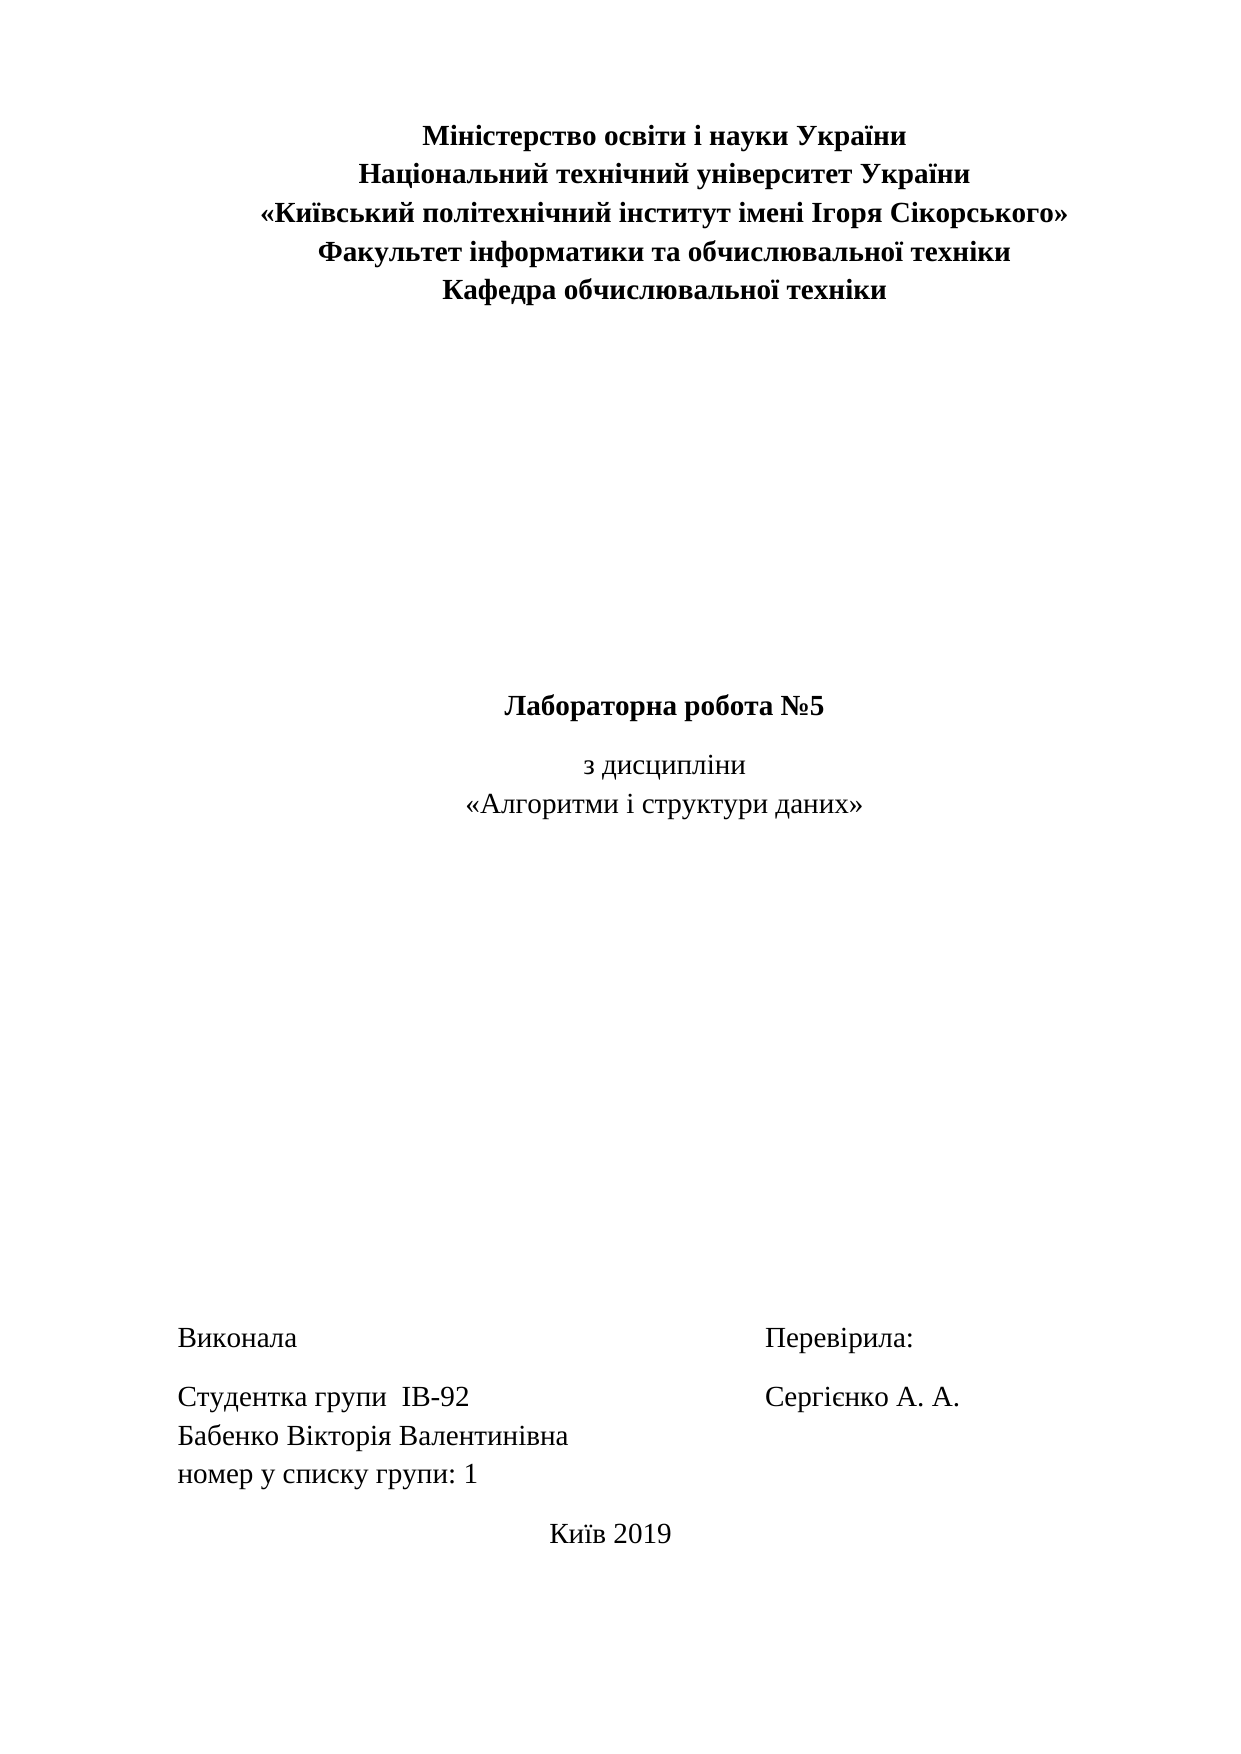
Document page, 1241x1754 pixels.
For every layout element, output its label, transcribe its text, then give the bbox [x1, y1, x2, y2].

text з дисципліни «Алгоритми і структури даних» [177, 747, 1152, 819]
text Міністерство освіти і науки України Національний технічний університет України «Київський політехнічний інститут імені Ігоря Сікорського» Факультет інформатики та обчислювальної техніки Кафедра обчислювальної техніки [177, 118, 1152, 306]
text Виконала Перевірила: [177, 1320, 1152, 1354]
text Студентка групи ІВ-92 Сергієнко А. А. Бабенко Вікторія Валентинівна номер у списку групи: 1 [177, 1379, 1152, 1490]
text Київ 2019 [177, 1516, 1152, 1549]
text Лабораторна робота №5 [177, 688, 1152, 721]
